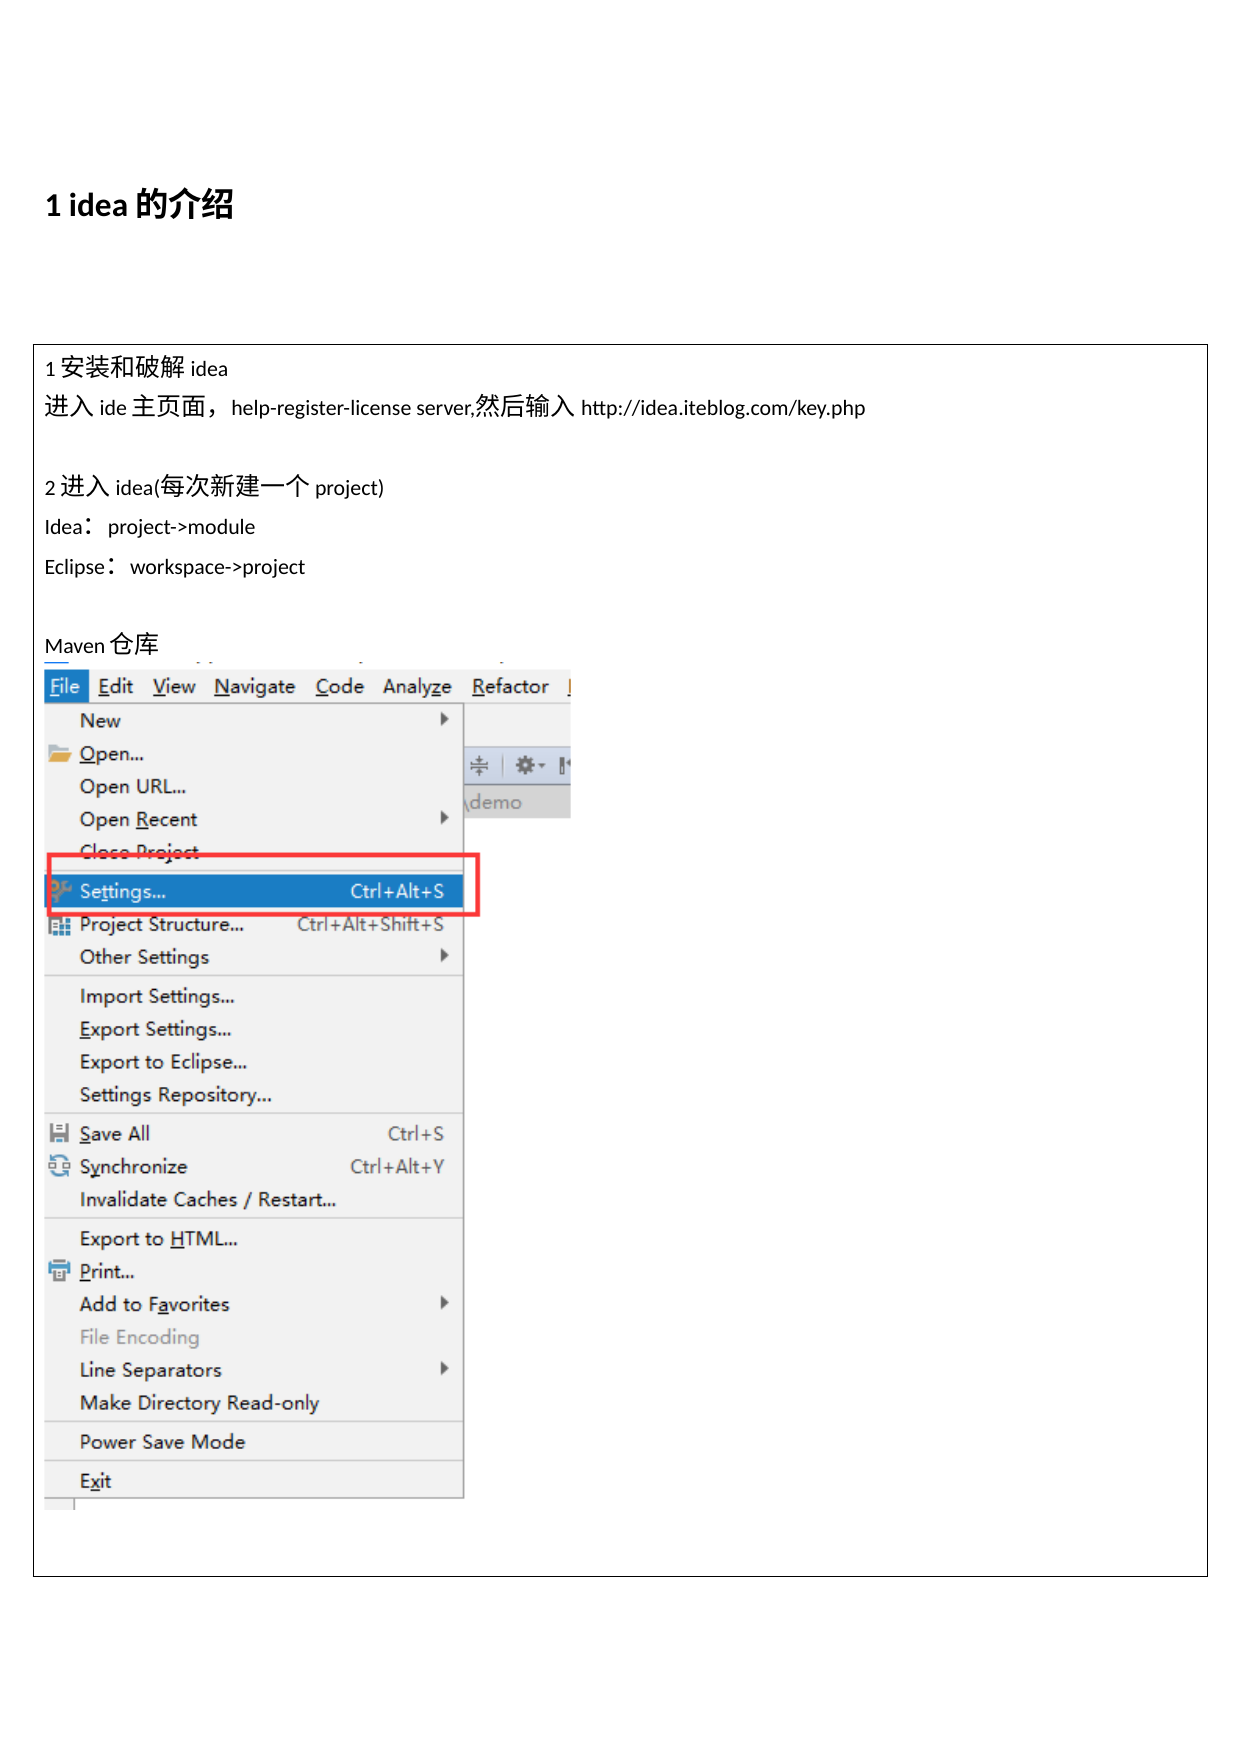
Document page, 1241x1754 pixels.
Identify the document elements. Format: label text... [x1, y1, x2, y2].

subtitle 1 idea的介绍 [44, 163, 1196, 242]
picture [44, 662, 571, 1510]
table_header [34, 345, 1207, 1576]
